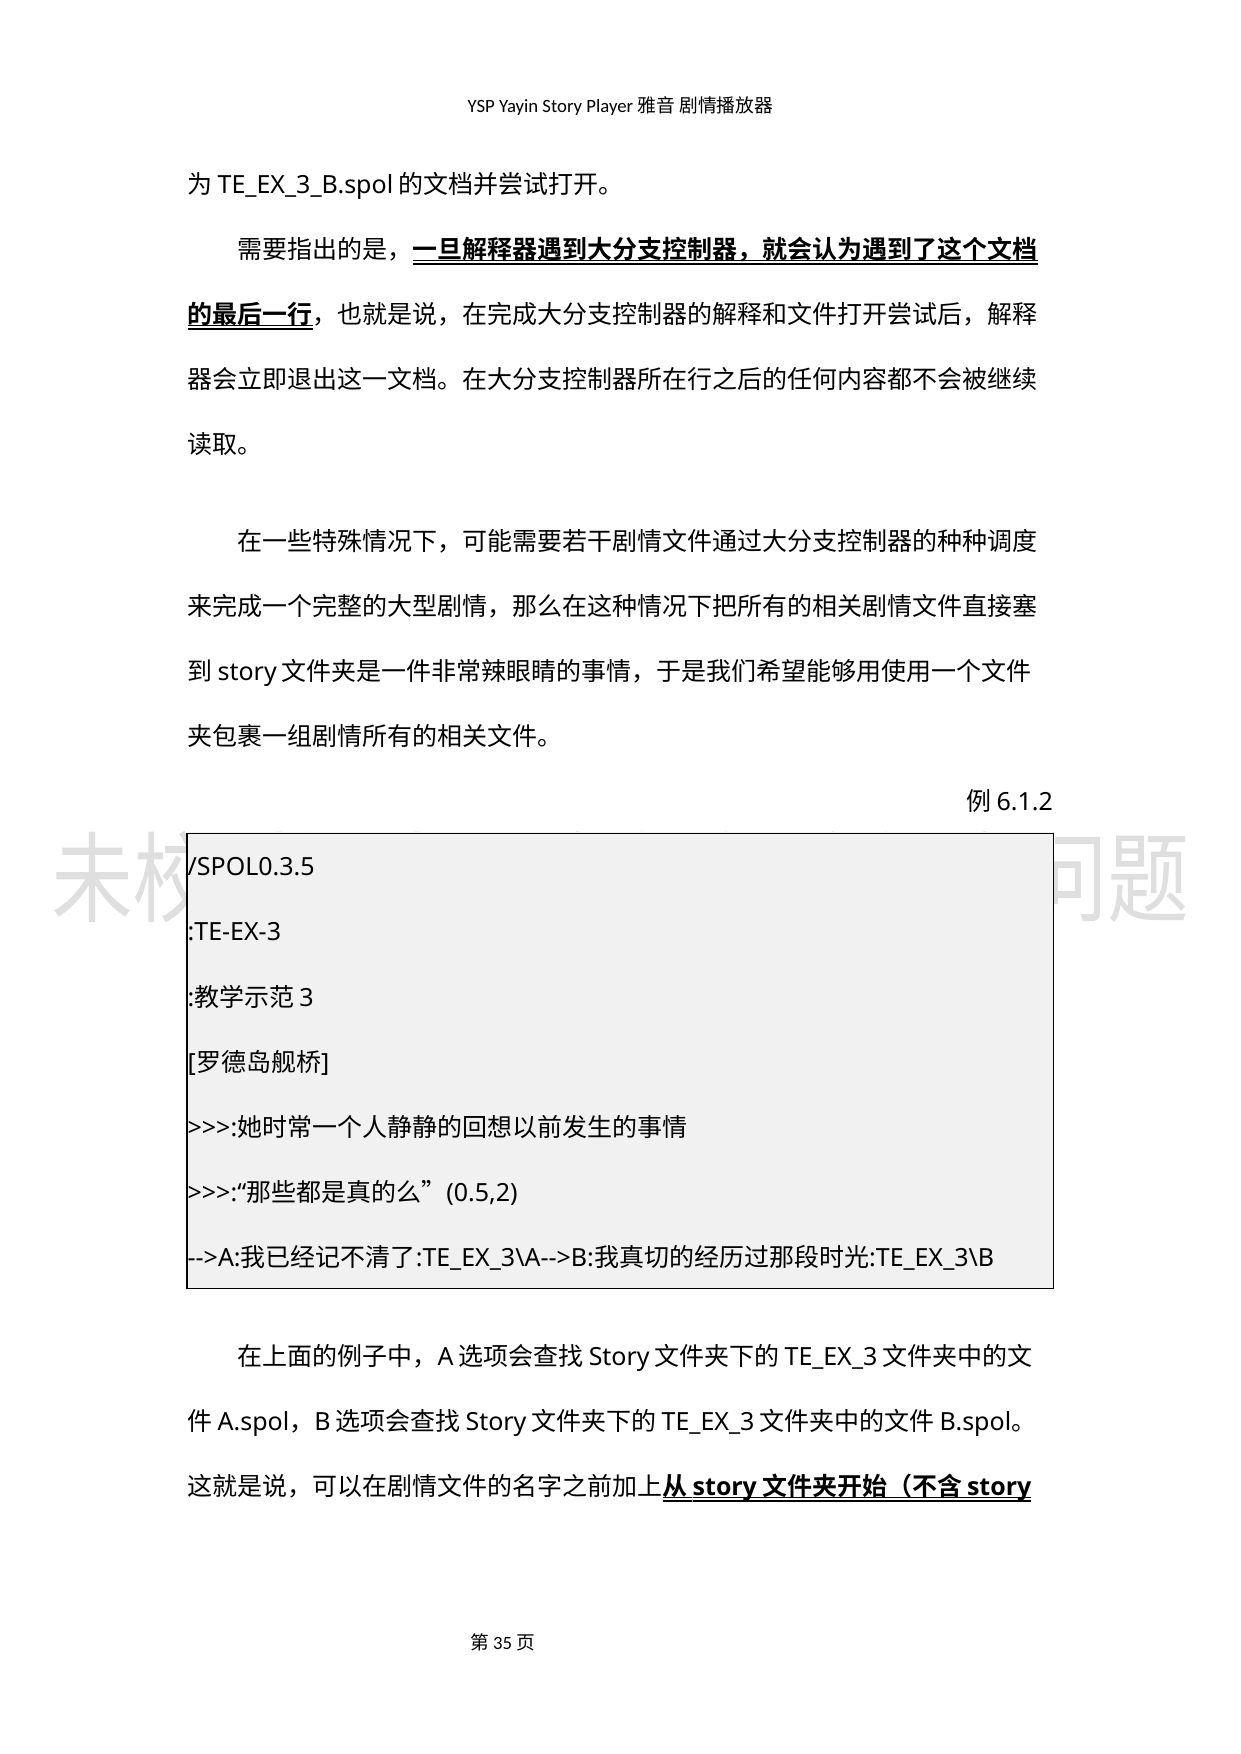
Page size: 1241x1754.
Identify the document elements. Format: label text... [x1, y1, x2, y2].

text :教学示范3 [188, 963, 1053, 1028]
text :TE-EX-3 [188, 898, 1053, 963]
text [罗德岛舰桥] [188, 1028, 1053, 1093]
text >>>:“那些都是真的么”(0.5,2) [188, 1158, 1053, 1222]
text >>>:她时常一个人静静的回想以前发生的事情 [188, 1093, 1053, 1158]
text 例6.1.2 [187, 767, 1053, 832]
text 在一些特殊情况下，可能需要若干剧情文件通过大分支控制器的种种调度来完成一个完整的大型剧情，那么在这种情况下把所有的相关剧情文件直接塞到story文件夹是一件非常辣眼睛的事情，于是我们希望能够用使用一个文件夹包裹一组剧情所有的相关文件。 [187, 507, 1053, 767]
text /SPOL0.3.5 [188, 834, 1053, 898]
text -->A:我已经记不清了:TE_EX_3\A-->B:我真切的经历过那段时光:TE_EX_3\B [188, 1222, 1053, 1288]
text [187, 150, 1053, 215]
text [187, 1322, 1053, 1517]
text 需要指出的是，一旦解释器遇到大分支控制器，就会认为遇到了这个文档的最后一行，也就是说，在完成大分支控制器的解释和文件打开尝试后，解释器会立即退出这一文档。在大分支控制器所在行之后的任何内容都不会被继续读取。 [187, 215, 1053, 475]
